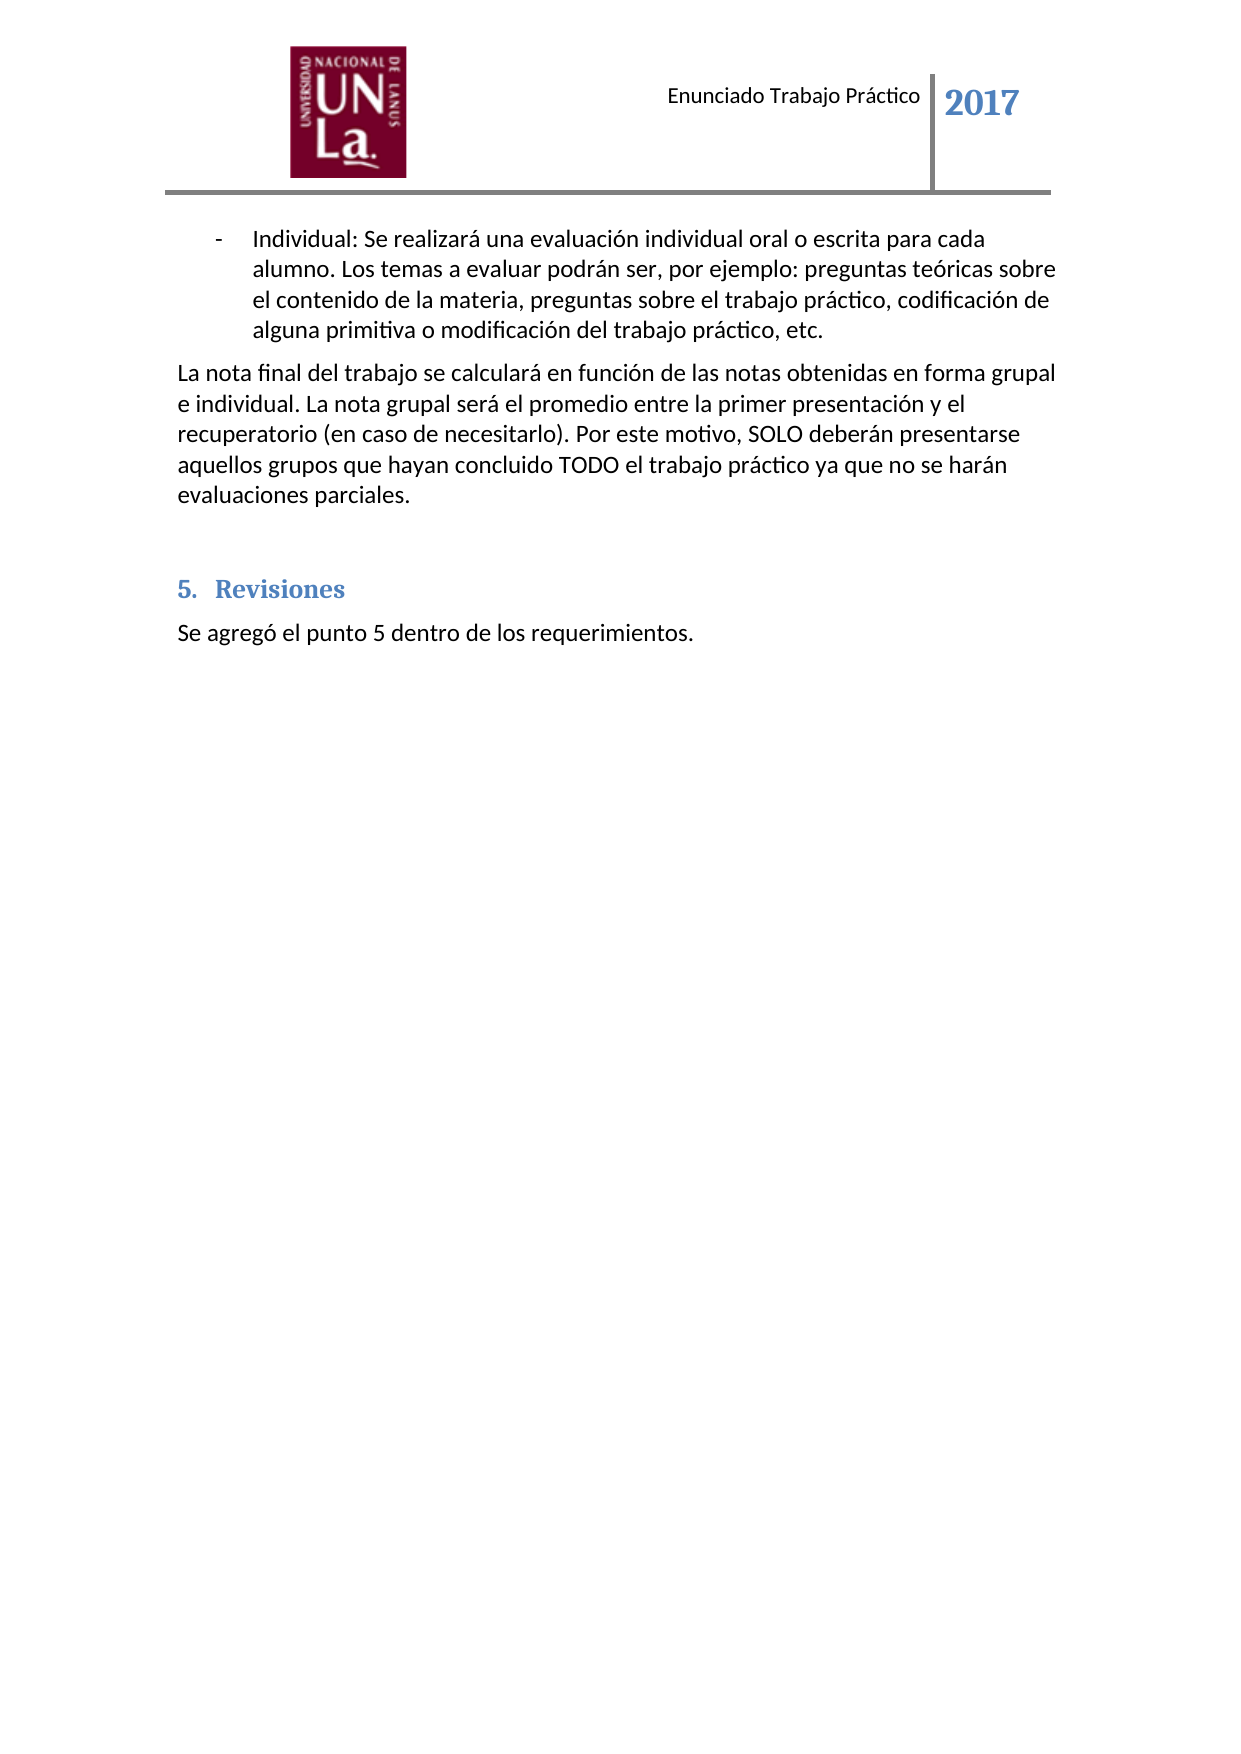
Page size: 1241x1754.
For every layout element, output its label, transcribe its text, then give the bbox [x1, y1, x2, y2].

text Se agregó el punto 5 dentro de los requerimientos. [177, 617, 1063, 648]
picture [289, 45, 407, 178]
text La nota final del trabajo se calculará en función de las notas obtenidas en forma grupal e individual. La nota grupal será el promedio entre la primer presentación y el recuperatorio (en caso de necesitarlo). Por este motivo, SOLO deberán presentarse aquellos grupos que hayan concluido TODO el trabajo práctico ya que no se harán evaluaciones parciales. [177, 357, 1063, 510]
subtitle Revisiones [177, 574, 1063, 605]
list Individual: Se realizará una evaluación individual oral o escrita para cada alumno. Los temas a evaluar podrán ser, por ejemplo: preguntas teóricas sobre el contenido de la materia, preguntas sobre el trabajo práctico, codificación de alguna primitiva o modificación del trabajo práctico, etc. [215, 223, 1063, 345]
